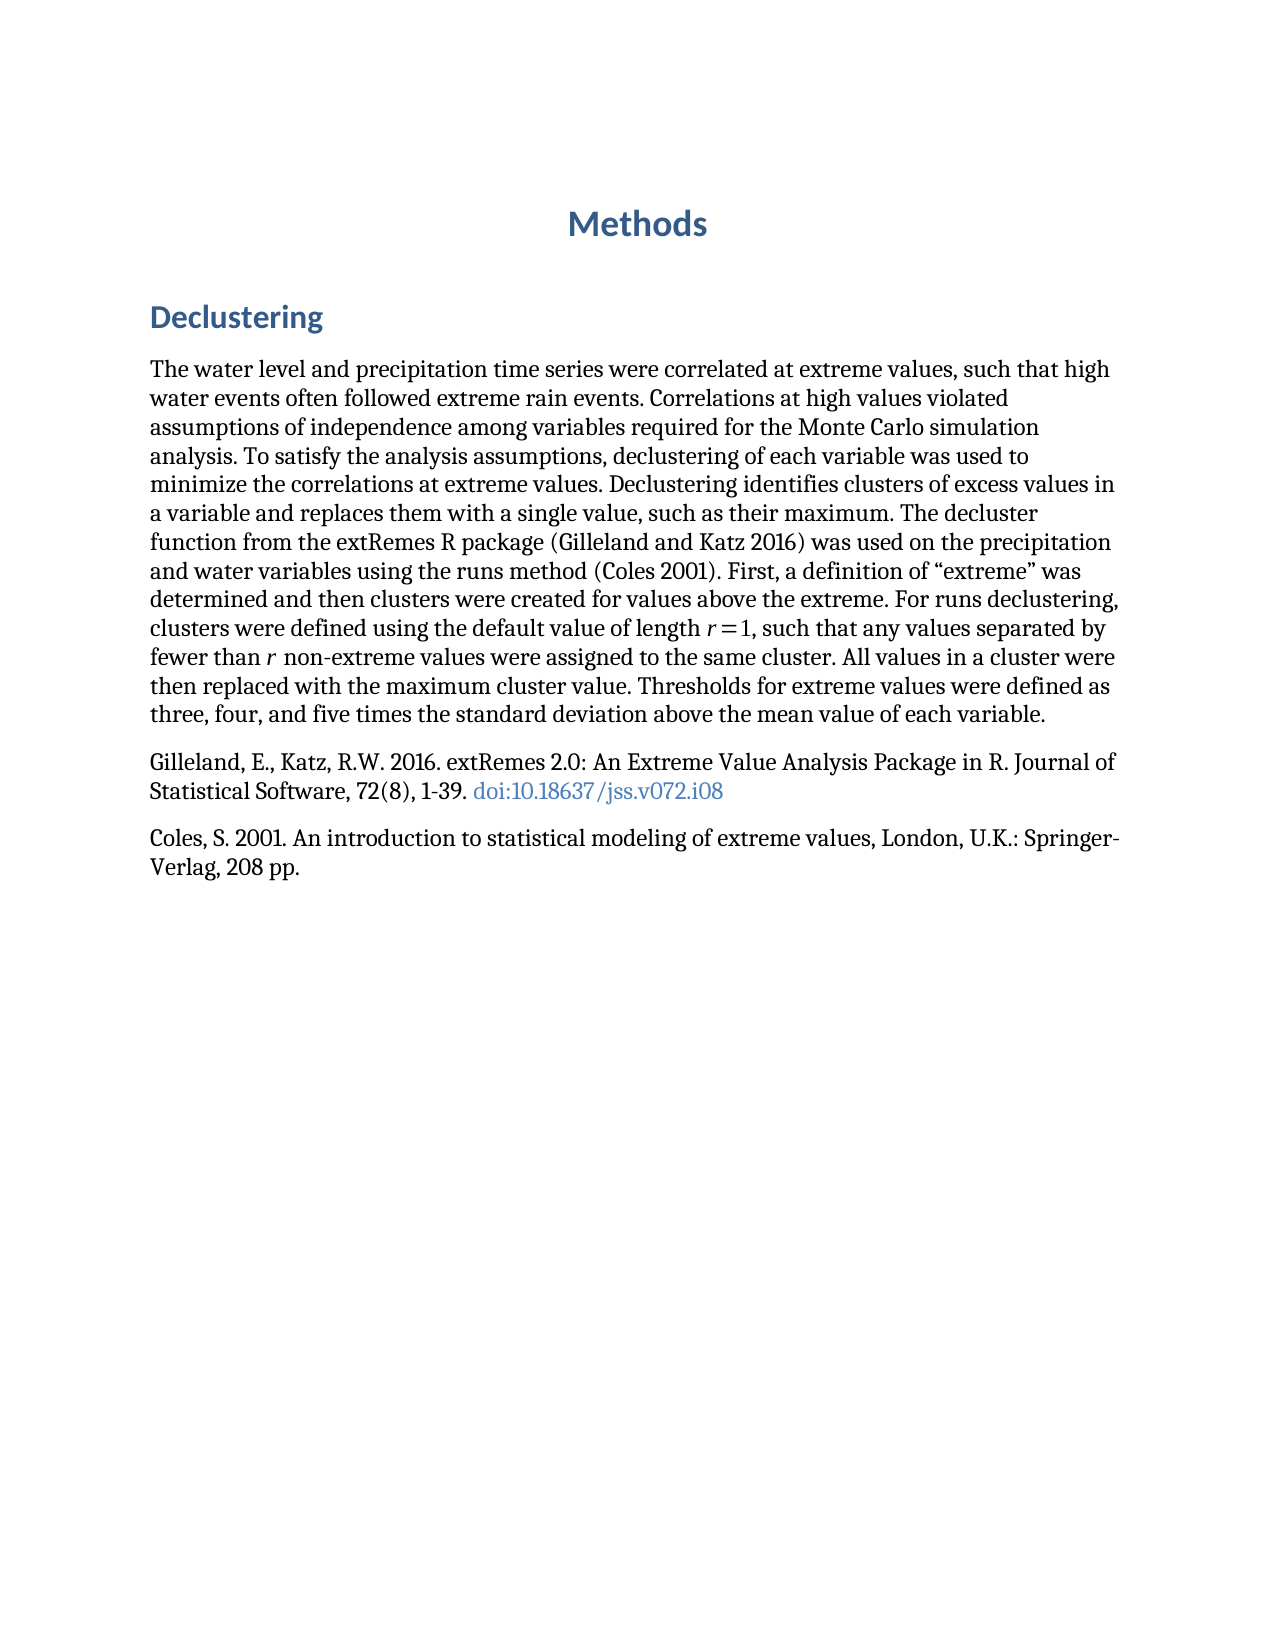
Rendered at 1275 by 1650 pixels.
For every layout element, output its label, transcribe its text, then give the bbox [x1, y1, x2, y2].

text Coles, S. 2001. An introduction to statistical modeling of extreme values, London, U.K.: Springer-Verlag, 208 pp. [150, 824, 1125, 882]
subtitle Declustering [150, 296, 1125, 337]
text The water level and precipitation time series were correlated at extreme values, such that high water events often followed extreme rain events. Correlations at high values violated assumptions of independence among variables required for the Monte Carlo simulation analysis. To satisfy the analysis assumptions, declustering of each variable was used to minimize the correlations at extreme values. Declustering identifies clusters of excess values in a variable and replaces them with a single value, such as their maximum. The decluster function from the extRemes R package (Gilleland and Katz 2016) was used on the precipitation and water variables using the runs method (Coles 2001). First, a definition of “extreme” was determined and then clusters were created for values above the extreme. For runs declustering, clusters were defined using the default value of length , such that any values separated by fewer than non-extreme values were assigned to the same cluster. All values in a cluster were then replaced with the maximum cluster value. Thresholds for extreme values were defined as three, four, and five times the standard deviation above the mean value of each variable. [150, 355, 1125, 729]
title Methods [150, 200, 1125, 246]
text Gilleland, E., Katz, R.W. 2016. extRemes 2.0: An Extreme Value Analysis Package in R. Journal of Statistical Software, 72(8), 1-39. doi:10.18637/jss.v072.i08 [150, 748, 1125, 805]
